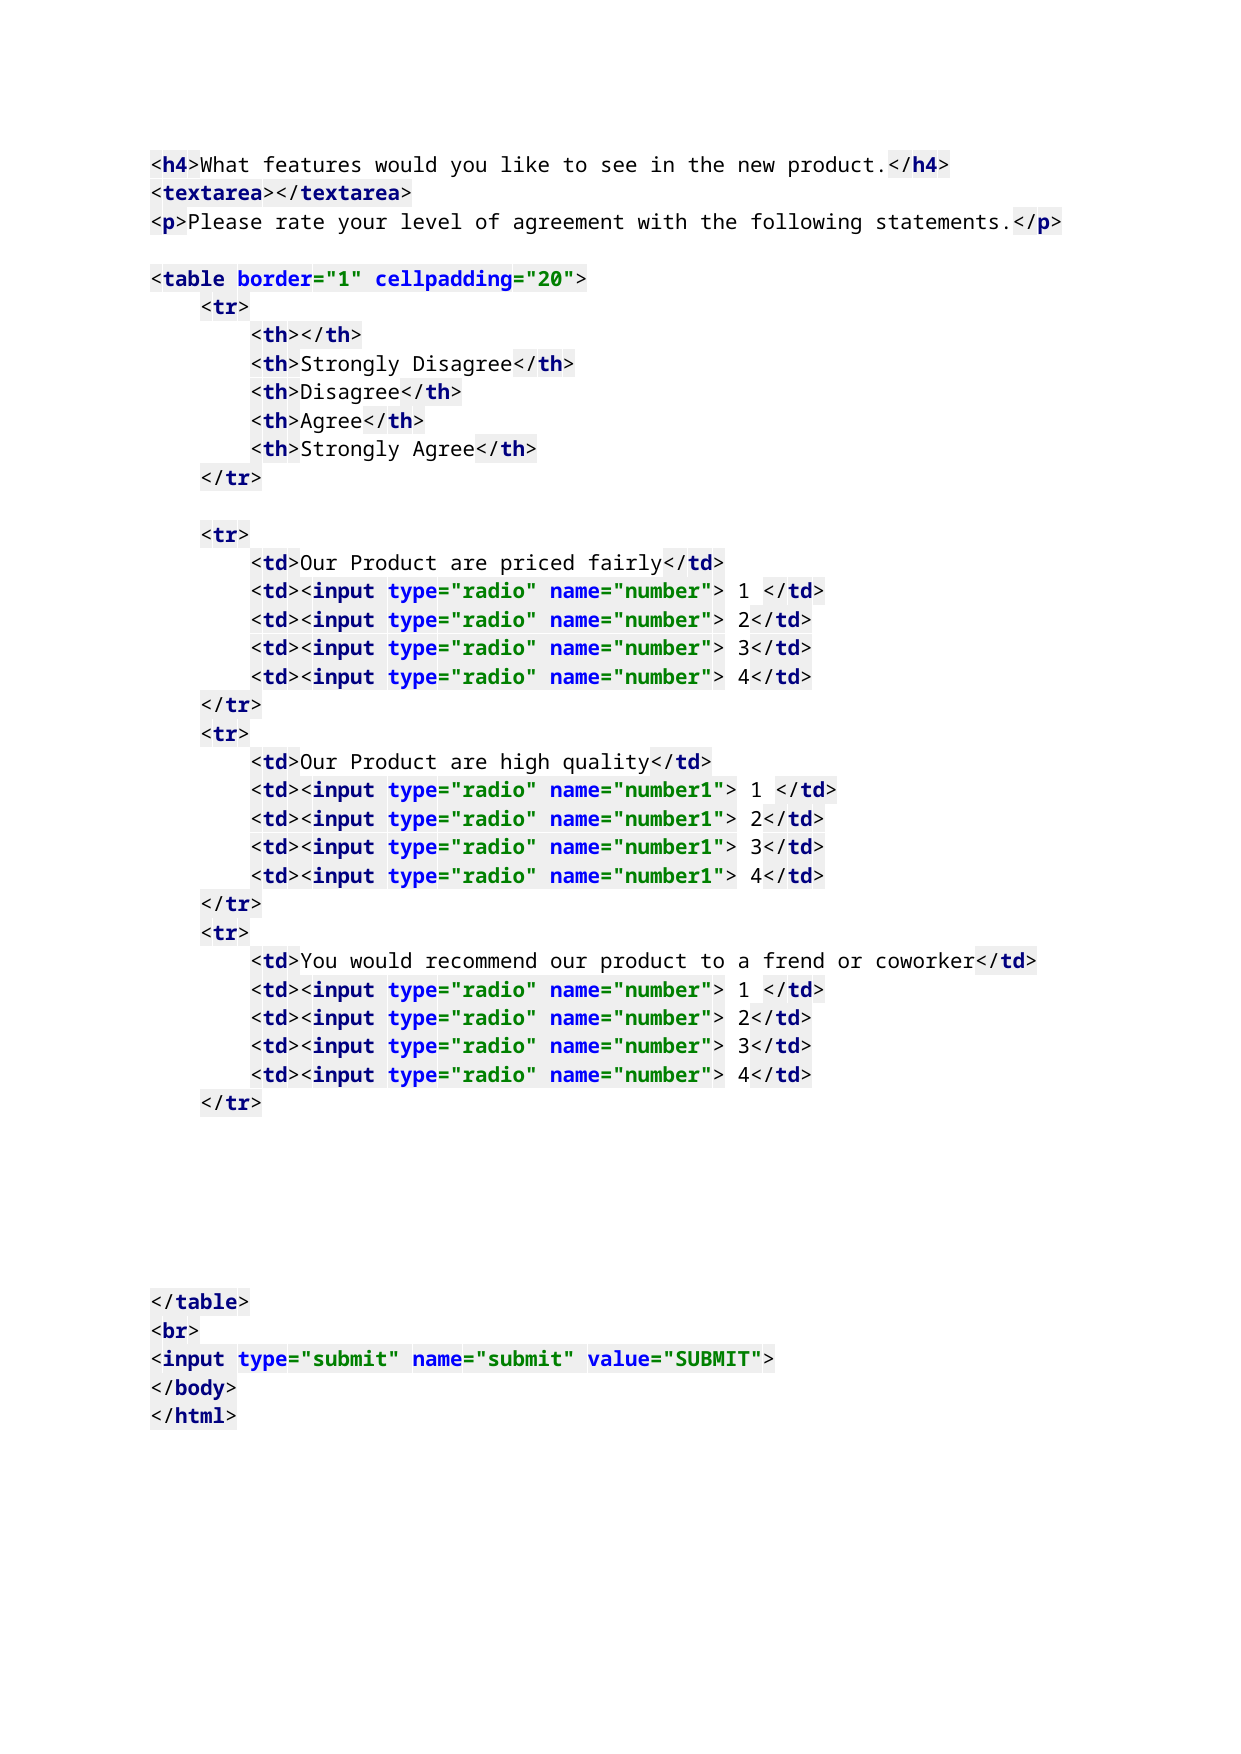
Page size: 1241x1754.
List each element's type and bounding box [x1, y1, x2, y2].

text [150, 150, 1090, 1430]
